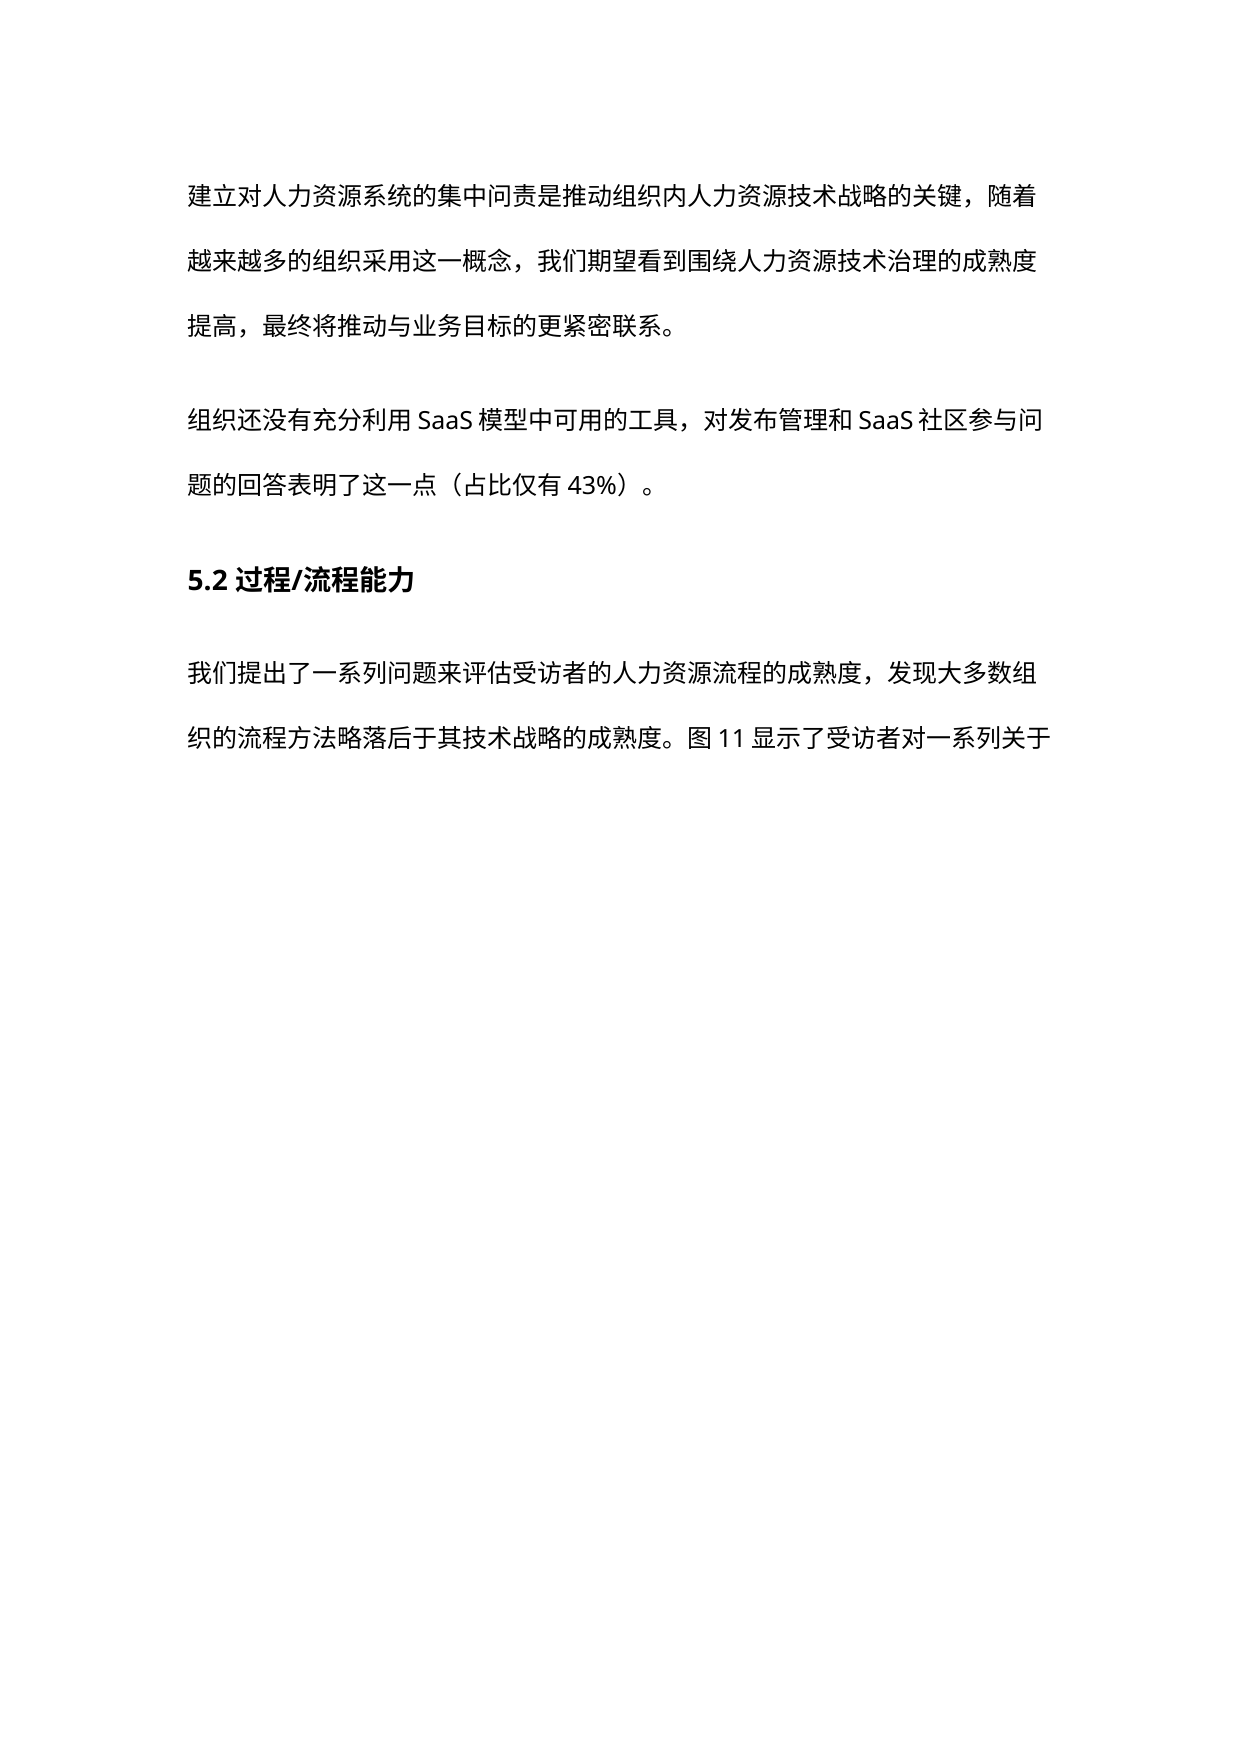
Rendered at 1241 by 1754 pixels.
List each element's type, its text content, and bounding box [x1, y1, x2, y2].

text 5.2 过程/流程能力 [187, 545, 1053, 610]
text 我们提出了一系列问题来评估受访者的人力资源流程的成熟度，发现大多数组织的流程方法略落后于其技术战略的成熟度。图11显示了受访者对一系列关于人力资源流程落地的反应。 [187, 639, 1053, 769]
text 建立对人力资源系统的集中问责是推动组织内人力资源技术战略的关键，随着越来越多的组织采用这一概念，我们期望看到围绕人力资源技术治理的成熟度提高，最终将推动与业务目标的更紧密联系。 [187, 162, 1053, 357]
text 组织还没有充分利用SaaS模型中可用的工具，对发布管理和SaaS社区参与问题的回答表明了这一点（占比仅有43%）。 [187, 386, 1053, 516]
